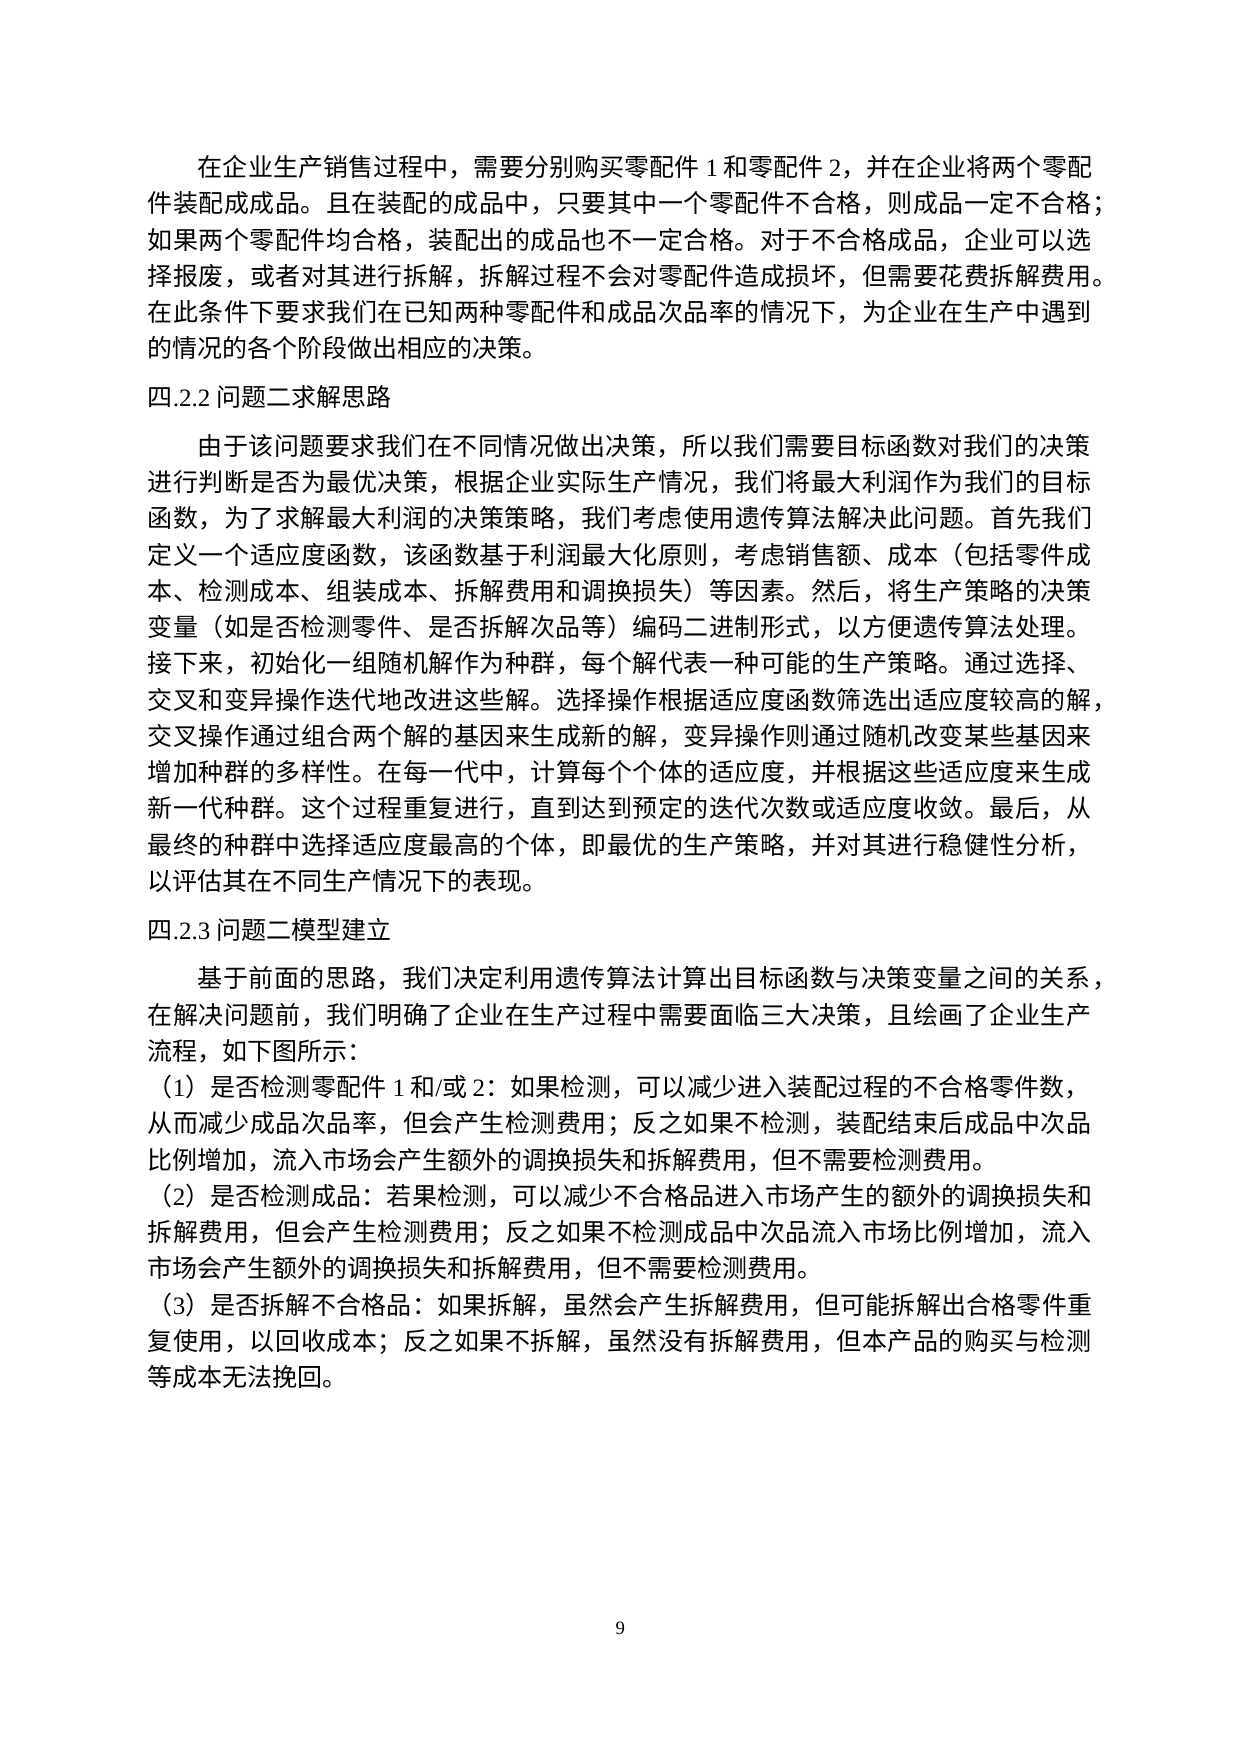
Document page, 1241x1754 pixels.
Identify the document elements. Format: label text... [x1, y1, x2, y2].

text 基于前面的思路，我们决定利用遗传算法计算出目标函数与决策变量之间的关系，在解决问题前，我们明确了企业在生产过程中需要面临三大决策，且绘画了企业生产流程，如下图所示： [148, 959, 1092, 1068]
list 是否检测成品：若果检测，可以减少不合格品进入市场产生的额外的调换损失和拆解费用，但会产生检测费用；反之如果不检测成品中次品流入市场比例增加，流入市场会产生额外的调换损失和拆解费用，但不需要检测费用。 [148, 1176, 1092, 1285]
text 在企业生产销售过程中，需要分别购买零配件1和零配件2，并在企业将两个零配件装配成成品。且在装配的成品中，只要其中一个零配件不合格，则成品一定不合格；如果两个零配件均合格，装配出的成品也不一定合格。对于不合格成品，企业可以选择报废，或者对其进行拆解，拆解过程不会对零配件造成损坏，但需要花费拆解费用。在此条件下要求我们在已知两种零配件和成品次品率的情况下，为企业在生产中遇到的情况的各个阶段做出相应的决策。 [148, 148, 1092, 365]
subtitle 问题二求解思路 [148, 378, 1092, 414]
list 是否拆解不合格品：如果拆解，虽然会产生拆解费用，但可能拆解出合格零件重复使用，以回收成本；反之如果不拆解，虽然没有拆解费用，但本产品的购买与检测等成本无法挽回。 [148, 1285, 1092, 1394]
subtitle 问题二模型建立 [148, 910, 1092, 946]
text 由于该问题要求我们在不同情况做出决策，所以我们需要目标函数对我们的决策进行判断是否为最优决策，根据企业实际生产情况，我们将最大利润作为我们的目标函数，为了求解最大利润的决策策略，我们考虑使用遗传算法解决此问题。首先我们定义一个适应度函数，该函数基于利润最大化原则，考虑销售额、成本（包括零件成本、检测成本、组装成本、拆解费用和调换损失）等因素。然后，将生产策略的决策变量（如是否检测零件、是否拆解次品等）编码二进制形式，以方便遗传算法处理。接下来，初始化一组随机解作为种群，每个解代表一种可能的生产策略。通过选择、交叉和变异操作迭代地改进这些解。选择操作根据适应度函数筛选出适应度较高的解，交叉操作通过组合两个解的基因来生成新的解，变异操作则通过随机改变某些基因来增加种群的多样性。在每一代中，计算每个个体的适应度，并根据这些适应度来生成新一代种群。这个过程重复进行，直到达到预定的迭代次数或适应度收敛。最后，从最终的种群中选择适应度最高的个体，即最优的生产策略，并对其进行稳健性分析，以评估其在不同生产情况下的表现。 [148, 426, 1092, 898]
list 是否检测零配件1和/或2：如果检测，可以减少进入装配过程的不合格零件数，从而减少成品次品率，但会产生检测费用；反之如果不检测，装配结束后成品中次品比例增加，流入市场会产生额外的调换损失和拆解费用，但不需要检测费用。 [148, 1068, 1092, 1176]
